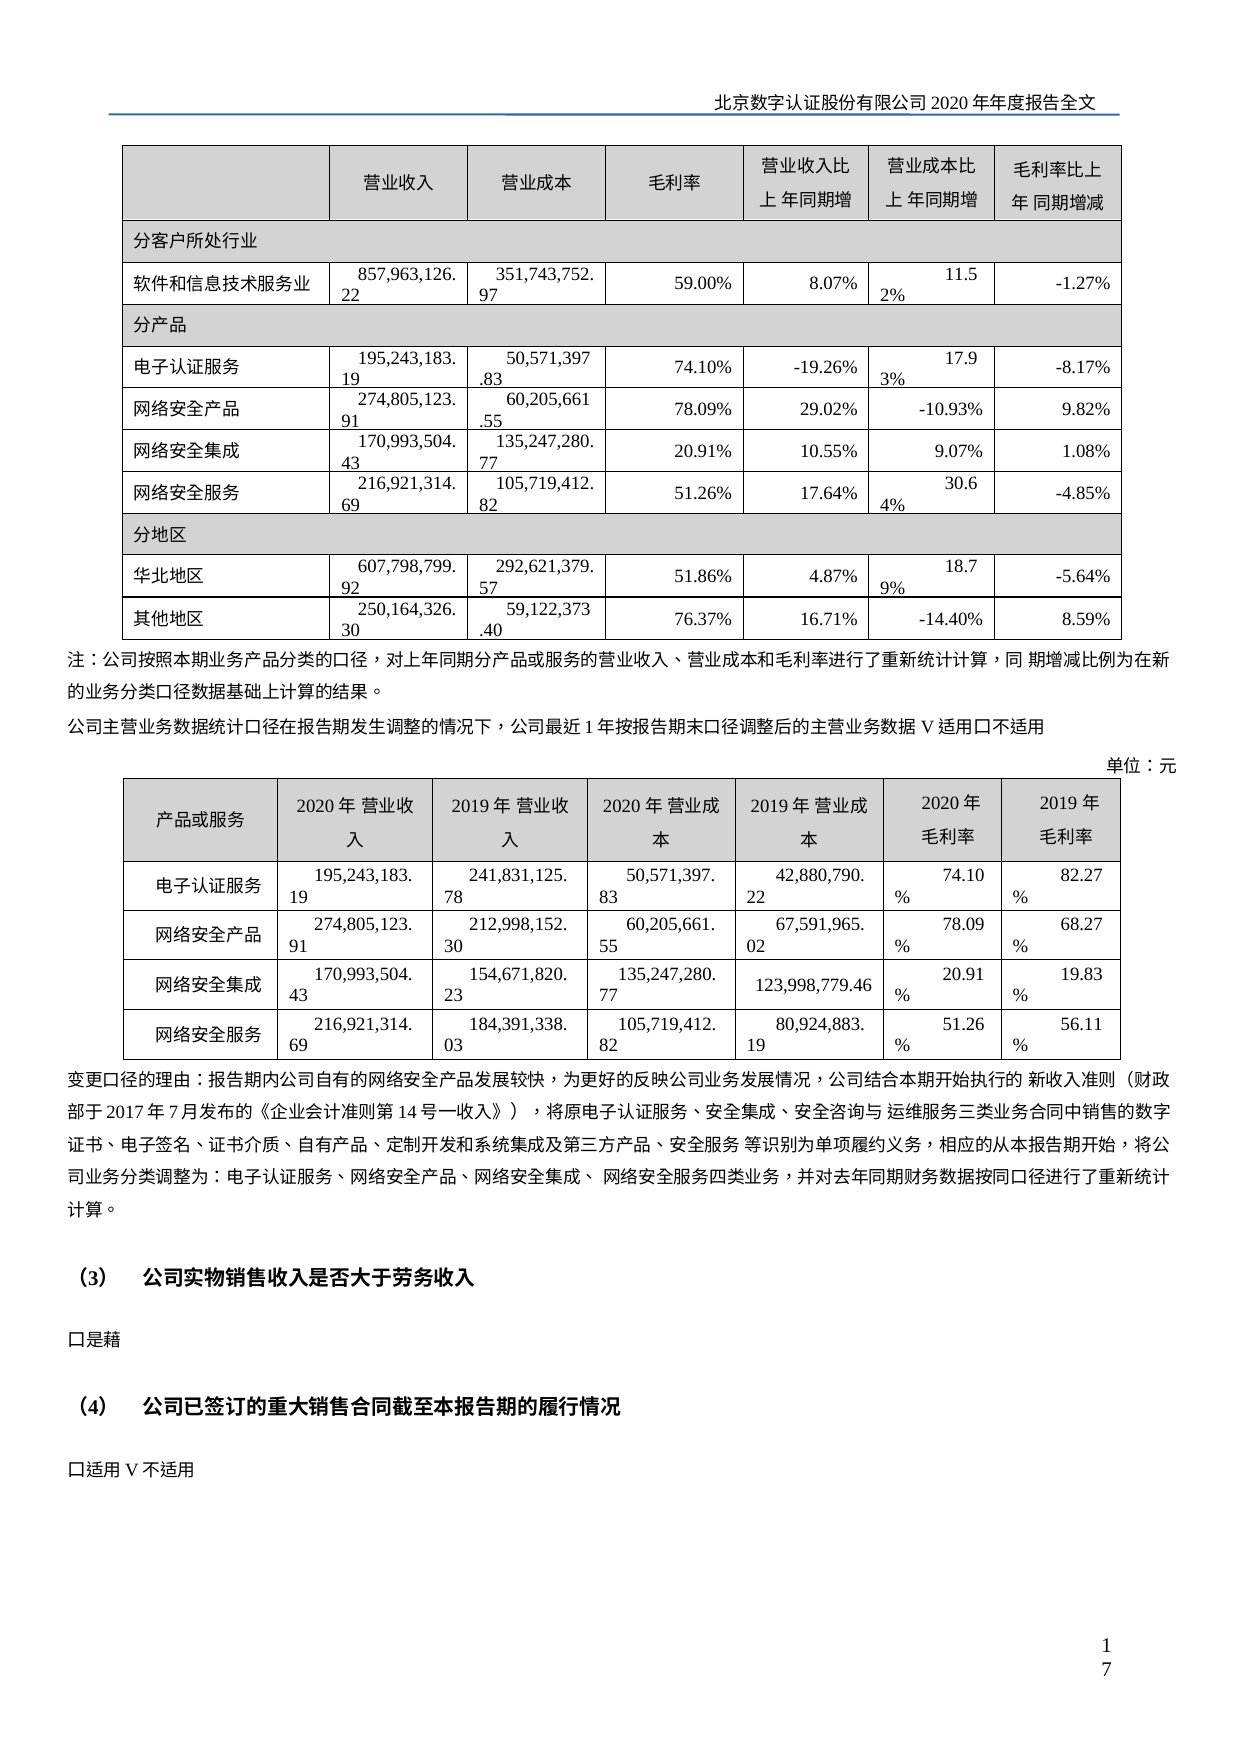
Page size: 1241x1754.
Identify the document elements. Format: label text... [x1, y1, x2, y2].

table_cell 分客户所处行业 [123, 221, 1121, 262]
table_cell 170,993,504.43 [278, 960, 432, 1008]
table_cell 274,805,123.91 [330, 388, 467, 429]
table_cell 105,719,412.82 [588, 1010, 735, 1059]
table_cell 17.64% [744, 472, 868, 513]
table_cell 网络安全产品 [124, 911, 277, 959]
table_cell 105,719,412.82 [468, 472, 605, 513]
table_cell -19.26% [744, 347, 868, 387]
table_cell 195,243,183.19 [278, 862, 432, 909]
table_cell 16.71% [744, 598, 868, 639]
table_cell 212,998,152.30 [433, 911, 587, 959]
table_header 2019 年 毛利率 [1002, 779, 1120, 861]
table_cell 20.91% [884, 960, 1001, 1008]
table_cell 18.79% [869, 555, 994, 596]
text 变更口径的理由：报告期内公司自有的网络安全产品发展较快，为更好的反映公司业务发展情况，公司结合本期开始执行的 新收入准则（财政部于2017年7月发布的《企业会计准则第14号一收入》），将原电子认证服务、安全集成、安全咨询与 运维服务三类业务合同中销售的数字证书、电子签名、证书介质、自有产品、定制开发和系统集成及第三方产品、安全服务 等识别为单项履约义务，相应的从本报告期开始，将公司业务分类调整为：电子认证服务、网络安全产品、网络安全集成、 网络安全服务四类业务，并对去年同期财务数据按同口径进行了重新统计计算。 [67, 1060, 1177, 1223]
table_cell 30.64% [869, 472, 994, 513]
text 口适用V不适用 [67, 1450, 1177, 1483]
table_cell 9.07% [869, 430, 994, 471]
table_cell 216,921,314.69 [278, 1010, 432, 1059]
table_header 2019 年 营业收入 [433, 779, 587, 861]
table_cell 274,805,123.91 [278, 911, 432, 959]
table_header 毛利率 [606, 146, 743, 219]
table_cell -1.27% [995, 263, 1121, 303]
table_cell 59,122,373.40 [468, 598, 605, 639]
text （4） 公司已签订的重大销售合同截至本报告期的履行情况 [67, 1392, 1177, 1421]
table_cell 195,243,183.19 [330, 347, 467, 387]
text 注：公司按照本期业务产品分类的口径，对上年同期分产品或服务的营业收入、营业成本和毛利率进行了重新统计计算，同 期增减比例为在新的业务分类口径数据基础上计算的结果。 [67, 640, 1177, 705]
table_header 2019 年 营业成本 [736, 779, 883, 861]
table_cell 51.86% [606, 555, 743, 596]
table_cell -14.40% [869, 598, 994, 639]
table_cell 51.26% [884, 1010, 1001, 1059]
table_cell 29.02% [744, 388, 868, 429]
table_cell 网络安全集成 [123, 430, 329, 471]
table_cell 80,924,883.19 [736, 1010, 883, 1059]
table_cell 1.08% [995, 430, 1121, 471]
table_cell 华北地区 [123, 555, 329, 596]
table_cell 184,391,338.03 [433, 1010, 587, 1059]
table_cell 78.09% [884, 911, 1001, 959]
table_cell 607,798,799.92 [330, 555, 467, 596]
table_cell 250,164,326.30 [330, 598, 467, 639]
table_cell 74.10% [884, 862, 1001, 909]
table_cell 67,591,965.02 [736, 911, 883, 959]
table_header 营业成本比上 年同期增减 [869, 146, 994, 219]
table_cell 分产品 [123, 305, 1121, 346]
table_cell 60,205,661.55 [588, 911, 735, 959]
table_cell 8.59% [995, 598, 1121, 639]
table_cell 分地区 [123, 514, 1121, 554]
text 单位：元 [67, 753, 1177, 778]
table_cell 网络安全产品 [123, 388, 329, 429]
table_cell -8.17% [995, 347, 1121, 387]
table_cell 网络安全服务 [123, 472, 329, 513]
table_cell 42,880,790.22 [736, 862, 883, 909]
table_cell -4.85% [995, 472, 1121, 513]
table_header 2020 年 营业成本 [588, 779, 735, 861]
table_header 毛利率比上年 同期增减 [995, 146, 1121, 219]
table_cell 8.07% [744, 263, 868, 303]
table_cell 154,671,820.23 [433, 960, 587, 1008]
table_cell 10.55% [744, 430, 868, 471]
table_cell 11.52% [869, 263, 994, 303]
table_header 2020 年 毛利率 [884, 779, 1001, 861]
table_cell 74.10% [606, 347, 743, 387]
table_header 营业收入 [330, 146, 467, 219]
table_cell 其他地区 [123, 598, 329, 639]
text （3） 公司实物销售收入是否大于劳务收入 [67, 1263, 1177, 1291]
table_cell 135,247,280.77 [468, 430, 605, 471]
table_header 营业收入比上 年同期增减 [744, 146, 868, 219]
table_cell 59.00% [606, 263, 743, 303]
table_cell -5.64% [995, 555, 1121, 596]
table_cell 50,571,397.83 [588, 862, 735, 909]
table_cell 241,831,125.78 [433, 862, 587, 909]
table_cell 857,963,126.22 [330, 263, 467, 303]
table_cell 软件和信息技术服务业 [123, 263, 329, 303]
table_cell 123,998,779.46 [736, 960, 883, 1008]
table_cell -10.93% [869, 388, 994, 429]
text 口是藉 [67, 1320, 1177, 1353]
table_cell 50,571,397.83 [468, 347, 605, 387]
table_cell 82.27% [1002, 862, 1120, 909]
table_cell 170,993,504.43 [330, 430, 467, 471]
table_cell 351,743,752.97 [468, 263, 605, 303]
table_cell 51.26% [606, 472, 743, 513]
table_header [123, 146, 329, 219]
table_cell 网络安全服务 [124, 1010, 277, 1059]
table_cell 20.91% [606, 430, 743, 471]
table_cell 68.27% [1002, 911, 1120, 959]
table_cell 78.09% [606, 388, 743, 429]
table_header 营业成本 [468, 146, 605, 219]
table_cell 76.37% [606, 598, 743, 639]
table_cell 135,247,280.77 [588, 960, 735, 1008]
table_cell 17.93% [869, 347, 994, 387]
table_cell 网络安全集成 [124, 960, 277, 1008]
table_header 产品或服务 [124, 779, 277, 861]
table_cell 4.87% [744, 555, 868, 596]
text 公司主营业务数据统计口径在报告期发生调整的情况下，公司最近1年按报告期末口径调整后的主营业务数据 V适用口不适用 [67, 705, 1177, 741]
table_cell 216,921,314.69 [330, 472, 467, 513]
table_cell 9.82% [995, 388, 1121, 429]
table_cell 56.11% [1002, 1010, 1120, 1059]
table_cell 19.83% [1002, 960, 1120, 1008]
table_cell 电子认证服务 [123, 347, 329, 387]
table_cell 60,205,661.55 [468, 388, 605, 429]
table_cell 292,621,379.57 [468, 555, 605, 596]
table_header 2020 年 营业收入 [278, 779, 432, 861]
table_cell 电子认证服务 [124, 862, 277, 909]
